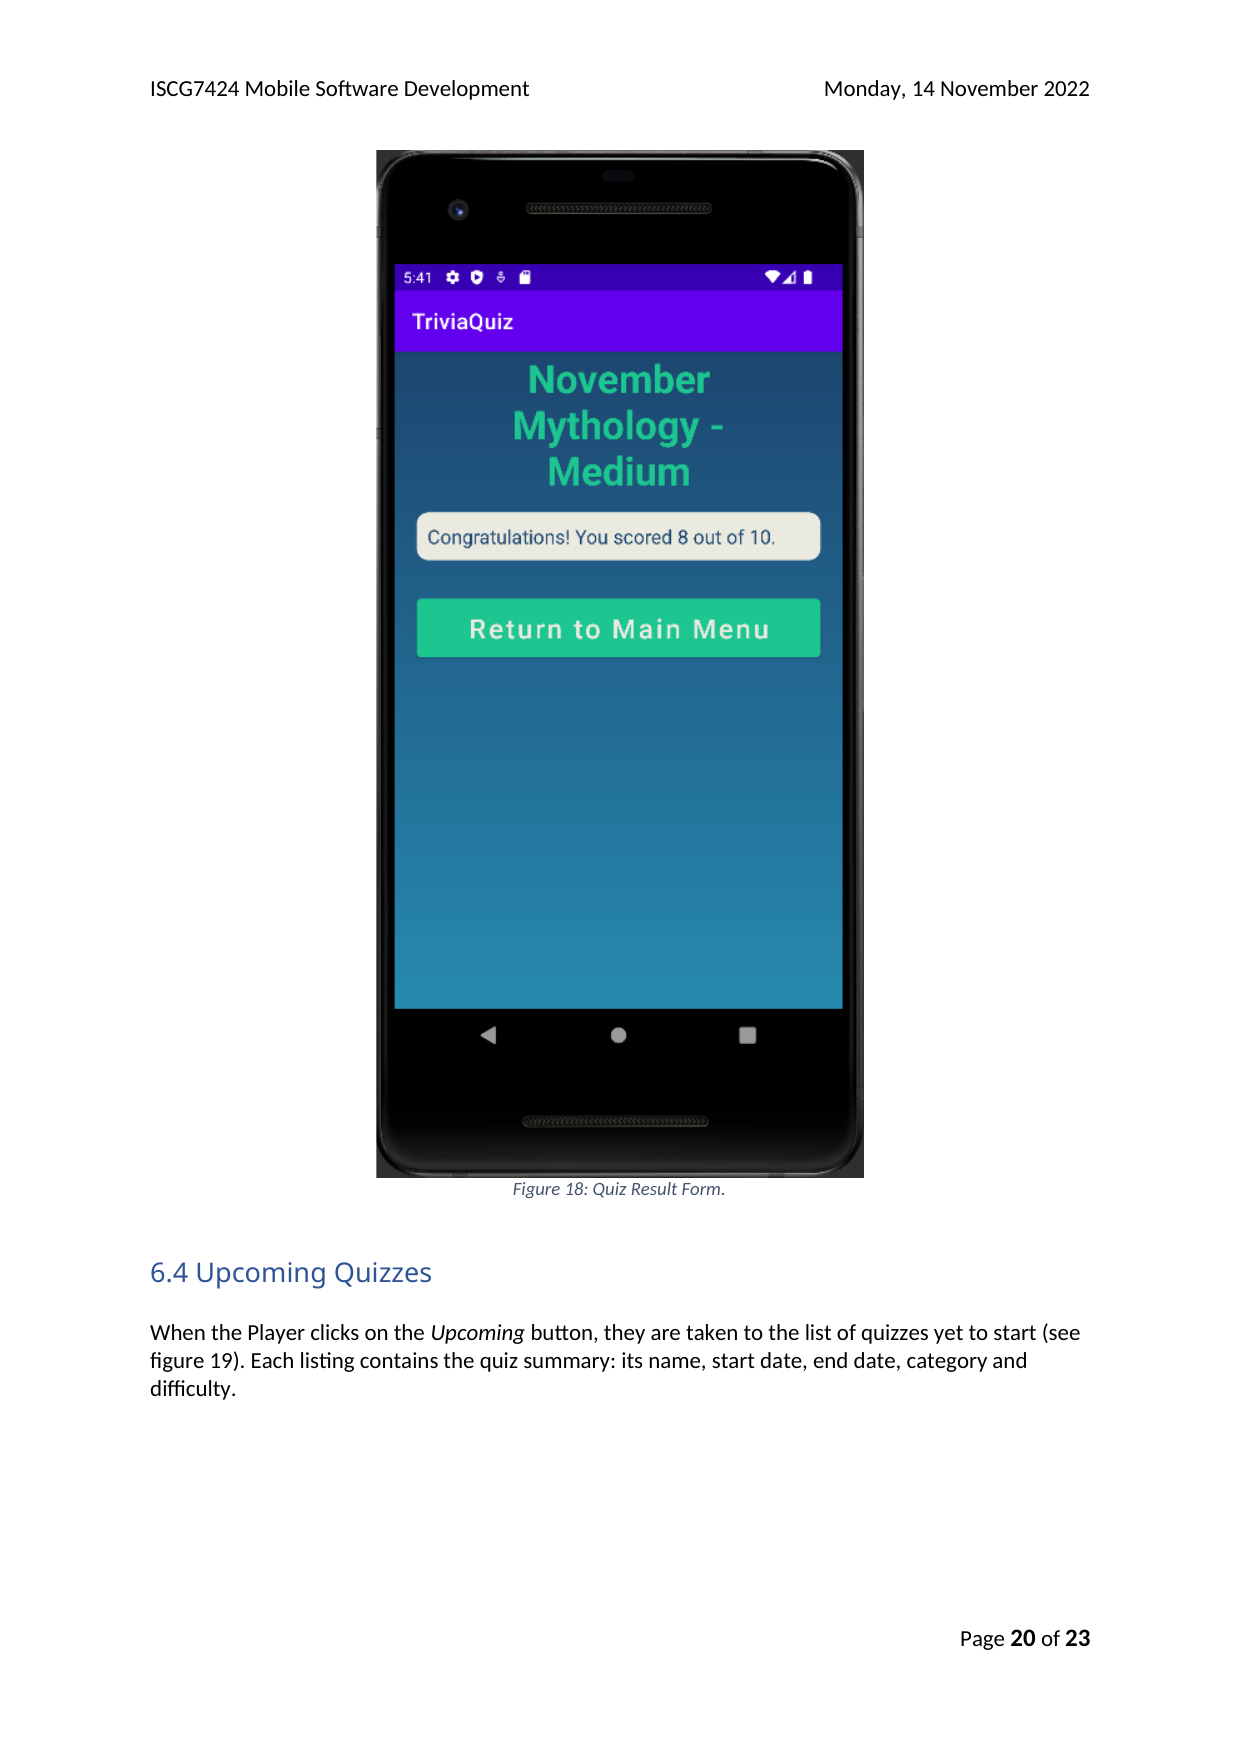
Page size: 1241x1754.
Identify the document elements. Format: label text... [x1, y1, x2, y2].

picture [376, 150, 864, 1178]
subtitle 6.4 Upcoming Quizzes [150, 1253, 1090, 1290]
text When the Player clicks on the Upcoming button, they are taken to the list of quizzes yet to start (see figure 19). Each listing contains the quiz summary: its name, start date, end date, category and difficulty. [150, 1318, 1090, 1402]
